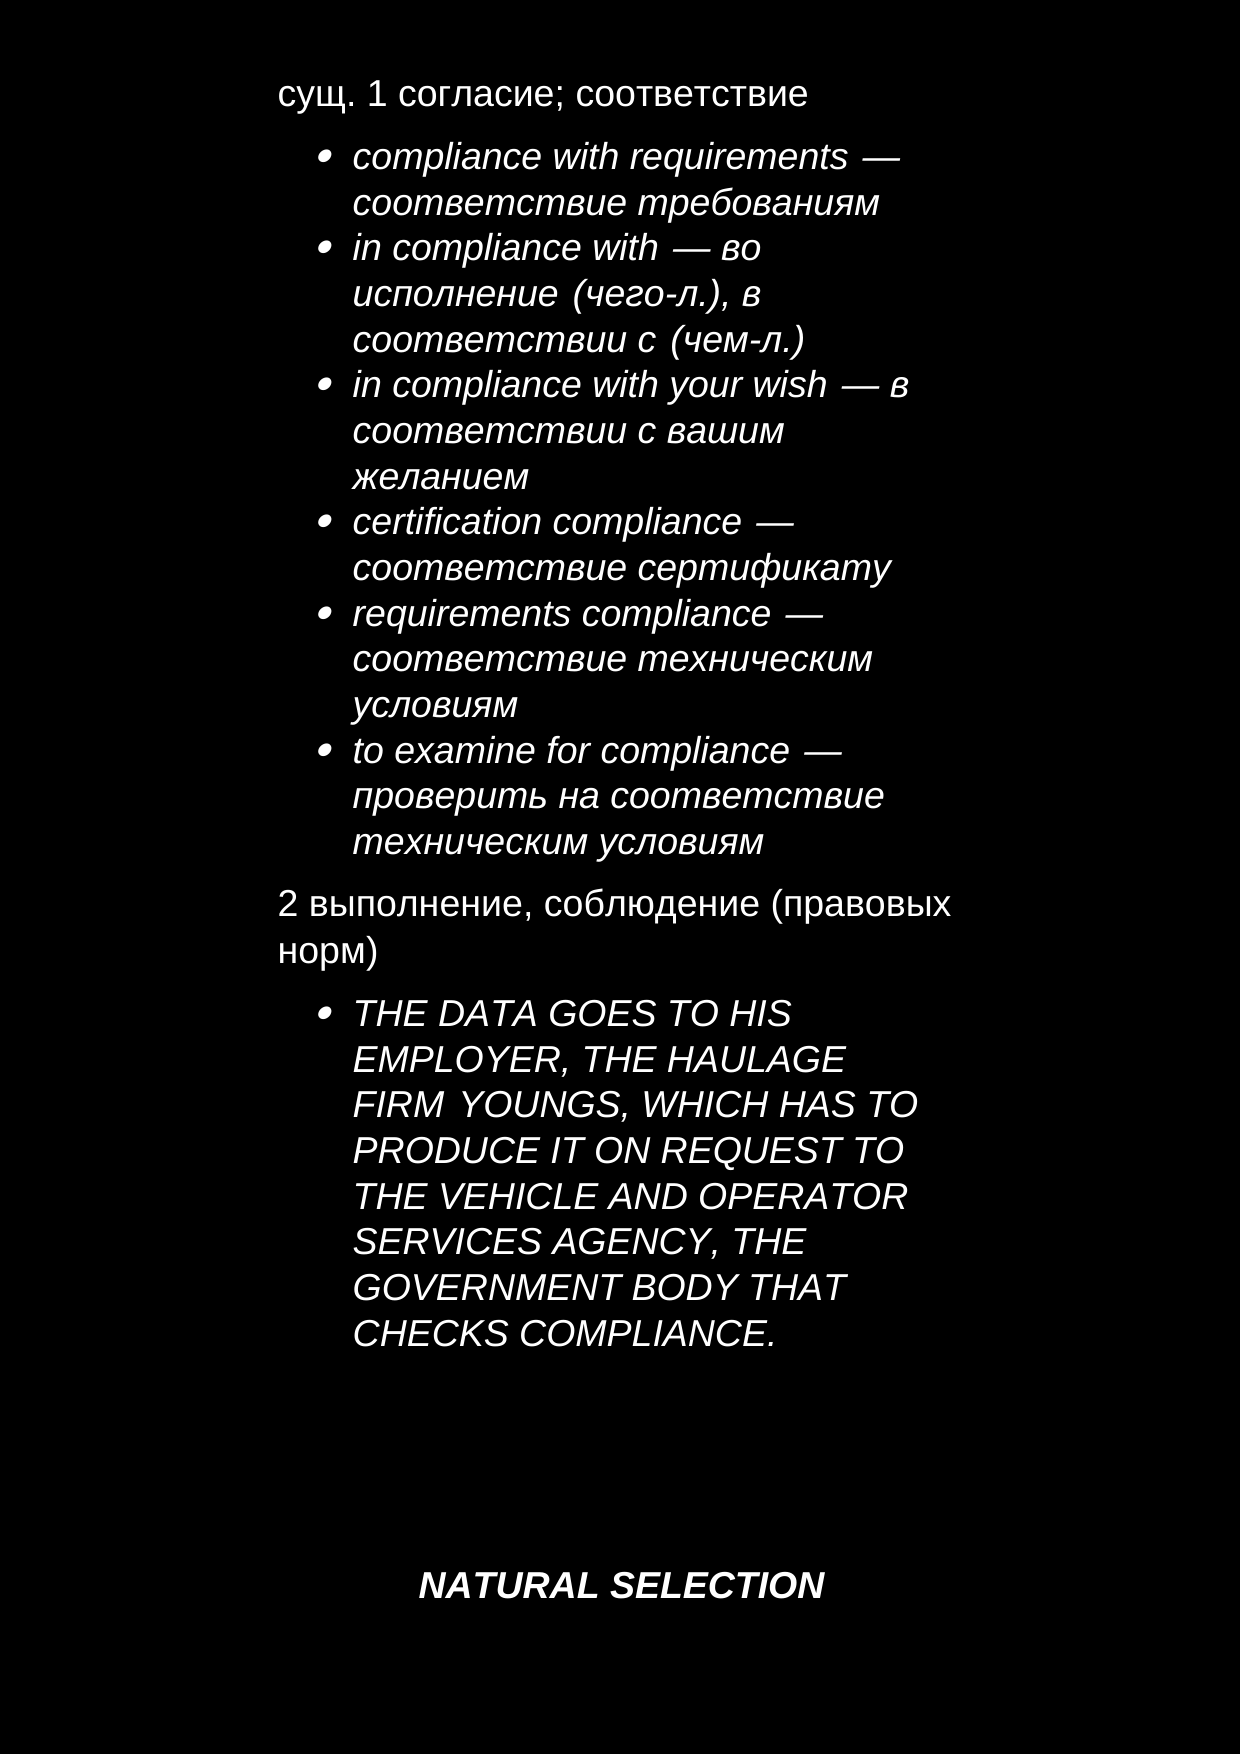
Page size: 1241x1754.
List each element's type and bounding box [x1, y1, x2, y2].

table_header [270, 62, 976, 1635]
